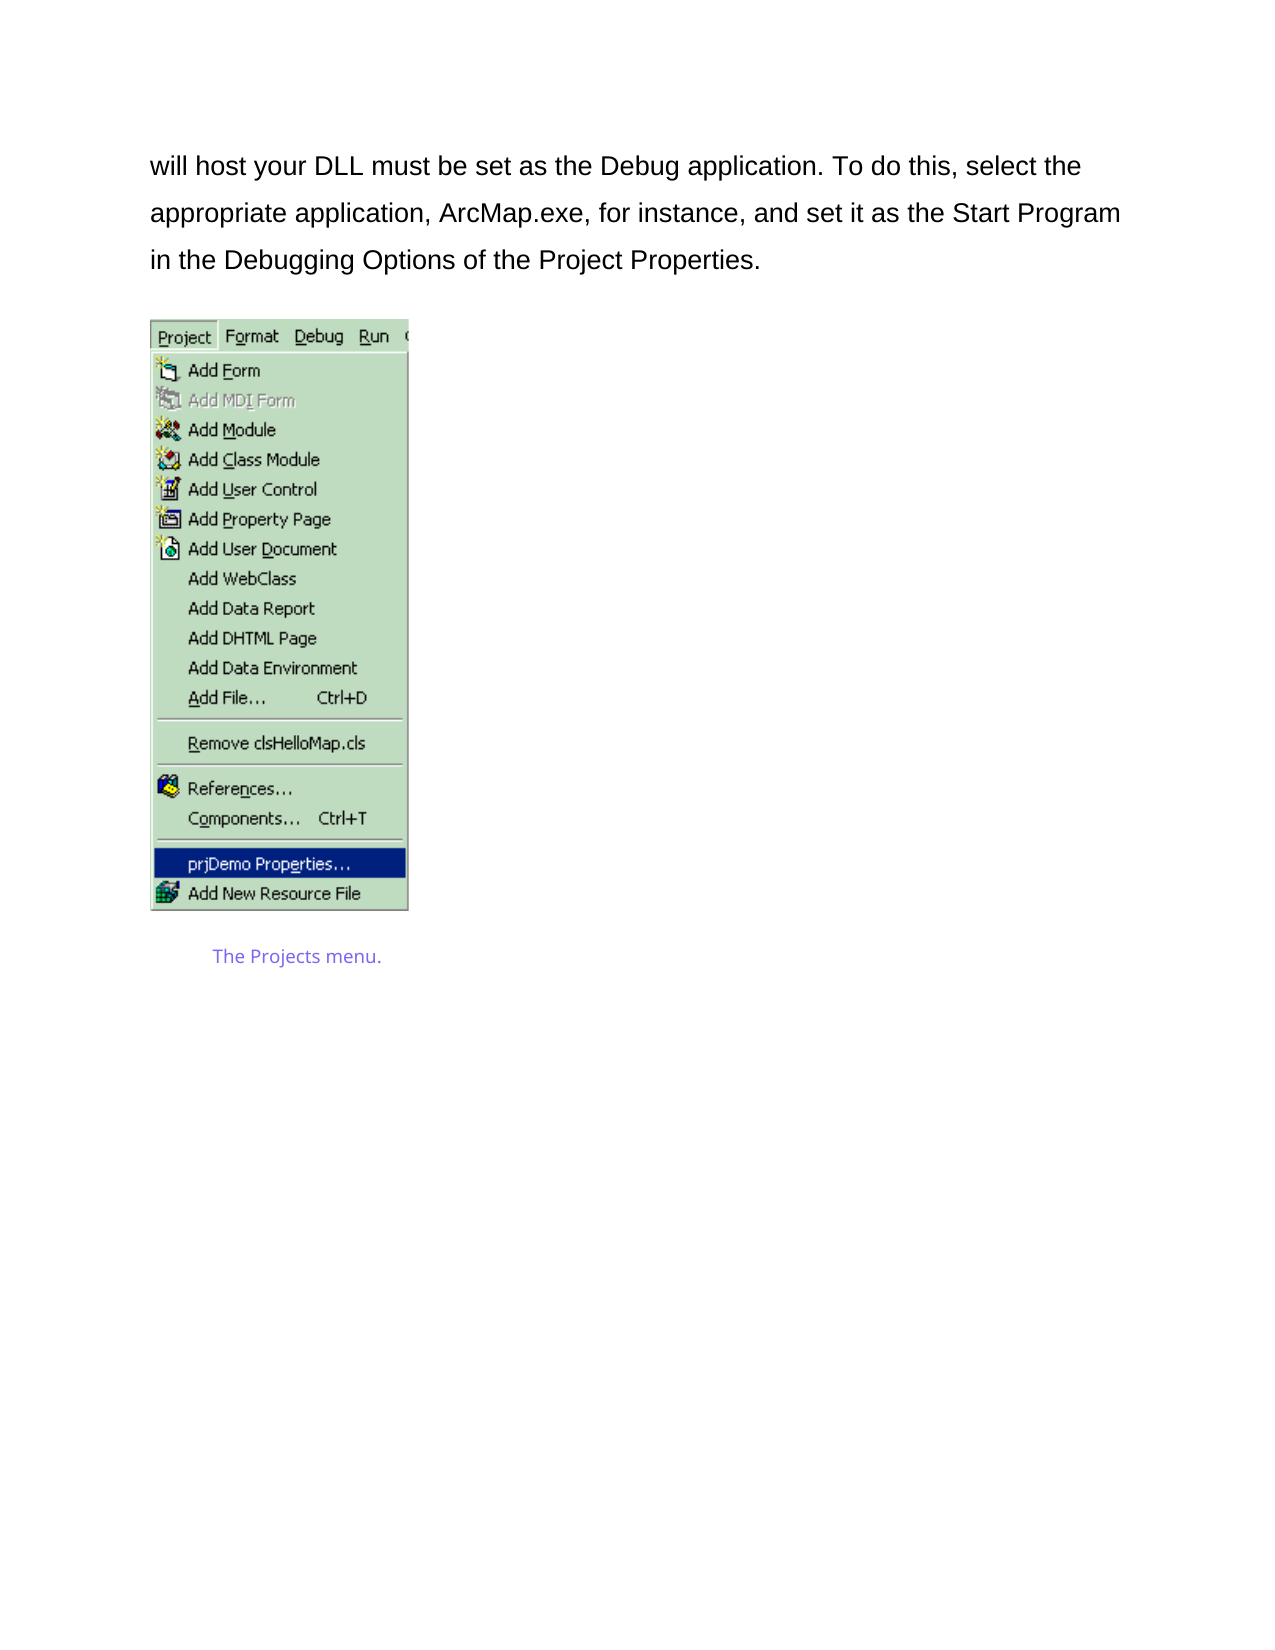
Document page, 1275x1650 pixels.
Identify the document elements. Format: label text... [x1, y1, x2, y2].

text The Projects menu. [212, 943, 750, 969]
picture [150, 319, 409, 911]
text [150, 150, 1125, 275]
